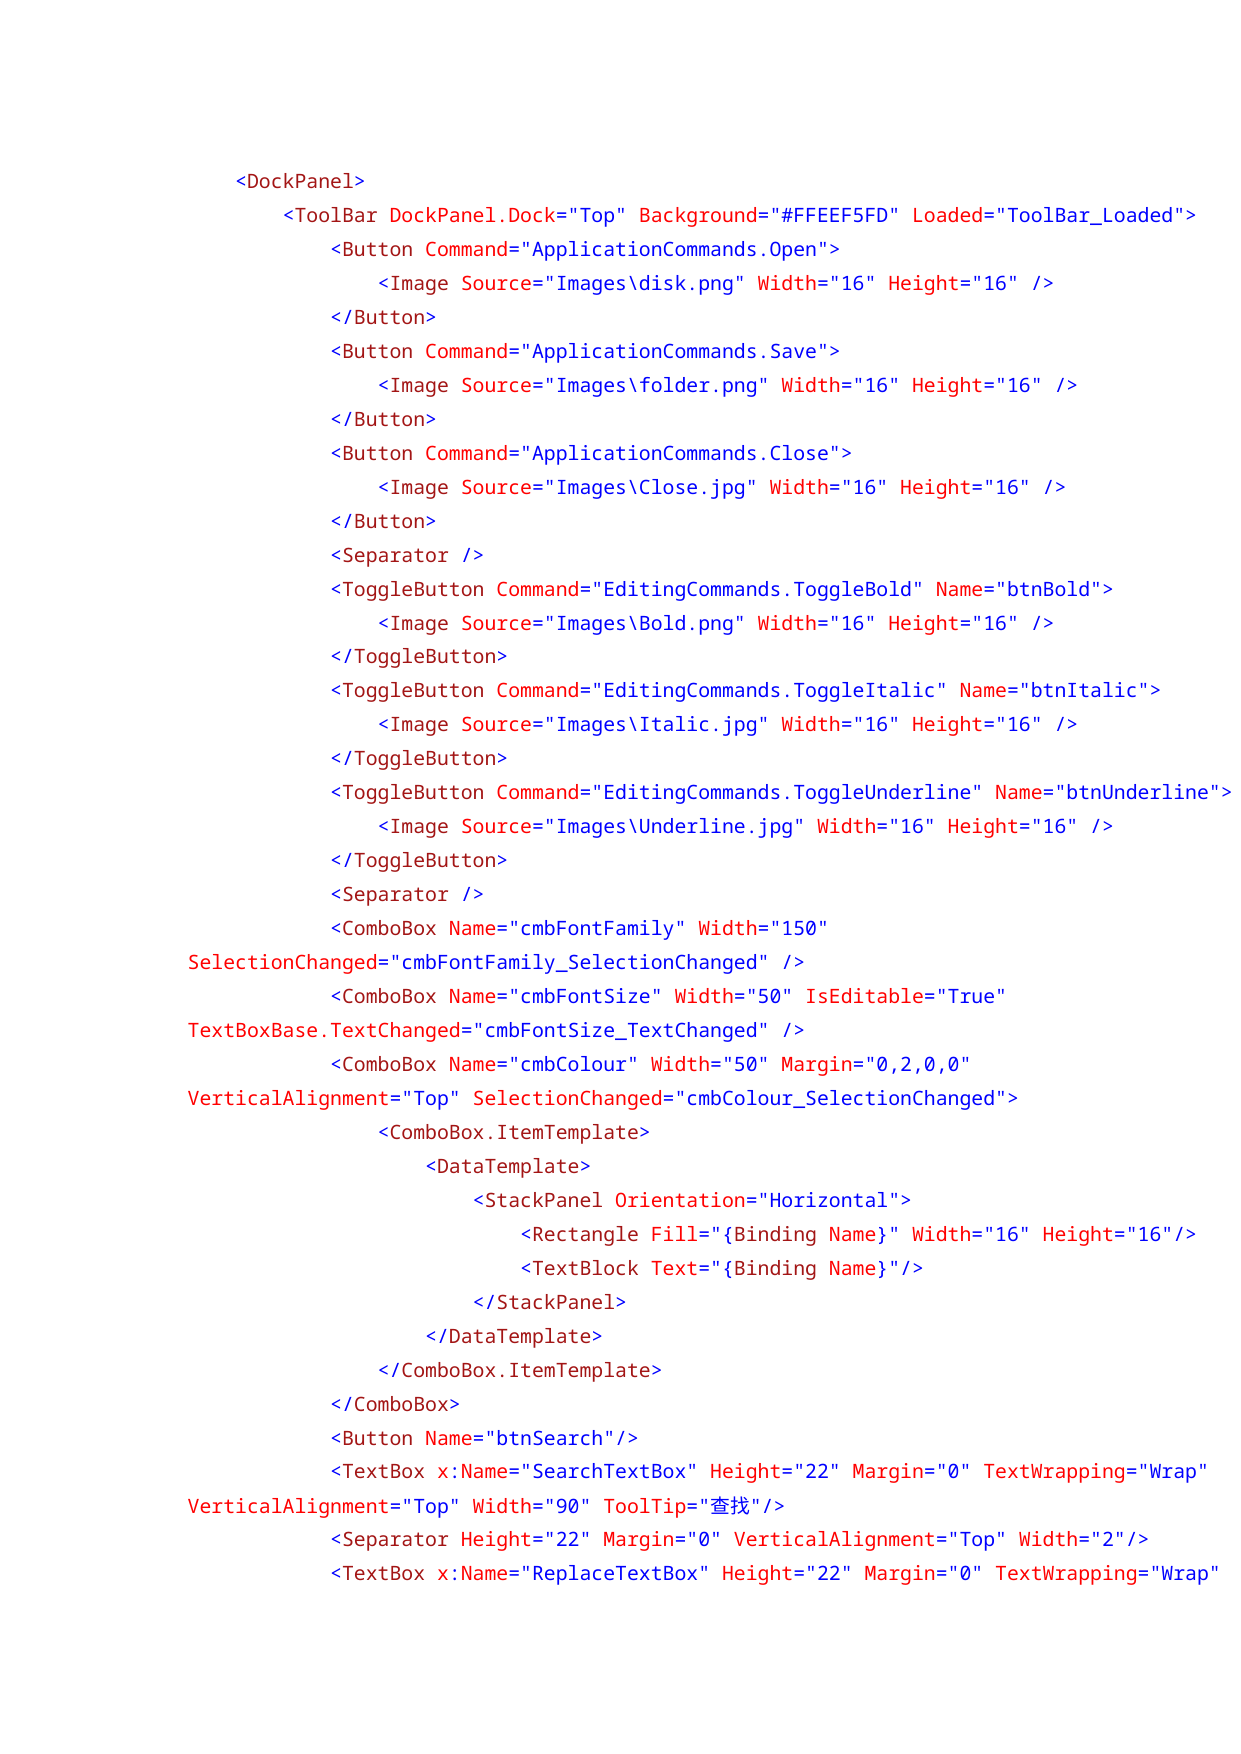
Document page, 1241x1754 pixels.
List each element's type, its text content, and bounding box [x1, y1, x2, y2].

text <Button Name="btnSearch"/> [187, 1420, 1237, 1454]
text <Button Command="ApplicationCommands.Open"> [187, 232, 1237, 266]
text <Separator /> [187, 877, 1237, 911]
text <Separator Height="22" Margin="0" VerticalAlignment="Top" Width="2"/> [187, 1522, 1237, 1556]
text <Separator /> [187, 537, 1237, 571]
text <TextBlock Text="{Binding Name}"/> [187, 1251, 1237, 1284]
text <DockPanel> [187, 164, 1237, 198]
text <DataTemplate> [187, 1149, 1237, 1183]
text <Rectangle Fill="{Binding Name}" Width="16" Height="16"/> [187, 1217, 1237, 1251]
text <ToggleButton Command="EditingCommands.ToggleBold" Name="btnBold"> [187, 571, 1237, 605]
text </ToggleButton> [187, 741, 1237, 775]
text <Image Source="Images\Italic.jpg" Width="16" Height="16" /> [187, 707, 1237, 741]
text <Image Source="Images\disk.png" Width="16" Height="16" /> [187, 266, 1237, 300]
text <ToolBar DockPanel.Dock="Top" Background="#FFEEF5FD" Loaded="ToolBar_Loaded"> [187, 198, 1237, 232]
text </ToggleButton> [187, 843, 1237, 877]
text <ComboBox Name="cmbFontSize" Width="50" IsEditable="True" TextBoxBase.TextChanged="cmbFontSize_TextChanged" /> [187, 979, 1237, 1047]
text <ComboBox Name="cmbFontFamily" Width="150" SelectionChanged="cmbFontFamily_SelectionChanged" /> [187, 911, 1237, 979]
text </Button> [187, 300, 1237, 334]
text </ComboBox> [187, 1386, 1237, 1420]
text </ToggleButton> [187, 639, 1237, 673]
text <Image Source="Images\folder.png" Width="16" Height="16" /> [187, 368, 1237, 402]
text <Image Source="Images\Bold.png" Width="16" Height="16" /> [187, 605, 1237, 639]
text <ComboBox.ItemTemplate> [187, 1115, 1237, 1149]
text </StackPanel> [187, 1284, 1237, 1318]
text <Button Command="ApplicationCommands.Save"> [187, 334, 1237, 368]
text <ComboBox Name="cmbColour" Width="50" Margin="0,2,0,0" VerticalAlignment="Top" SelectionChanged="cmbColour_SelectionChanged"> [187, 1047, 1237, 1115]
text <TextBox x:Name="SearchTextBox" Height="22" Margin="0" TextWrapping="Wrap" VerticalAlignment="Top" Width="90" ToolTip="查找"/> [187, 1454, 1237, 1522]
text <ToggleButton Command="EditingCommands.ToggleItalic" Name="btnItalic"> [187, 673, 1237, 707]
text <Button Command="ApplicationCommands.Close"> [187, 436, 1237, 469]
text <Image Source="Images\Close.jpg" Width="16" Height="16" /> [187, 469, 1237, 503]
text <StackPanel Orientation="Horizontal"> [187, 1183, 1237, 1217]
text </DataTemplate> [187, 1318, 1237, 1352]
text </Button> [187, 402, 1237, 436]
text </Button> [187, 503, 1237, 537]
text <ToggleButton Command="EditingCommands.ToggleUnderline" Name="btnUnderline"> [187, 775, 1237, 809]
text </ComboBox.ItemTemplate> [187, 1352, 1237, 1386]
text <Image Source="Images\Underline.jpg" Width="16" Height="16" /> [187, 809, 1237, 843]
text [187, 1556, 1237, 1590]
